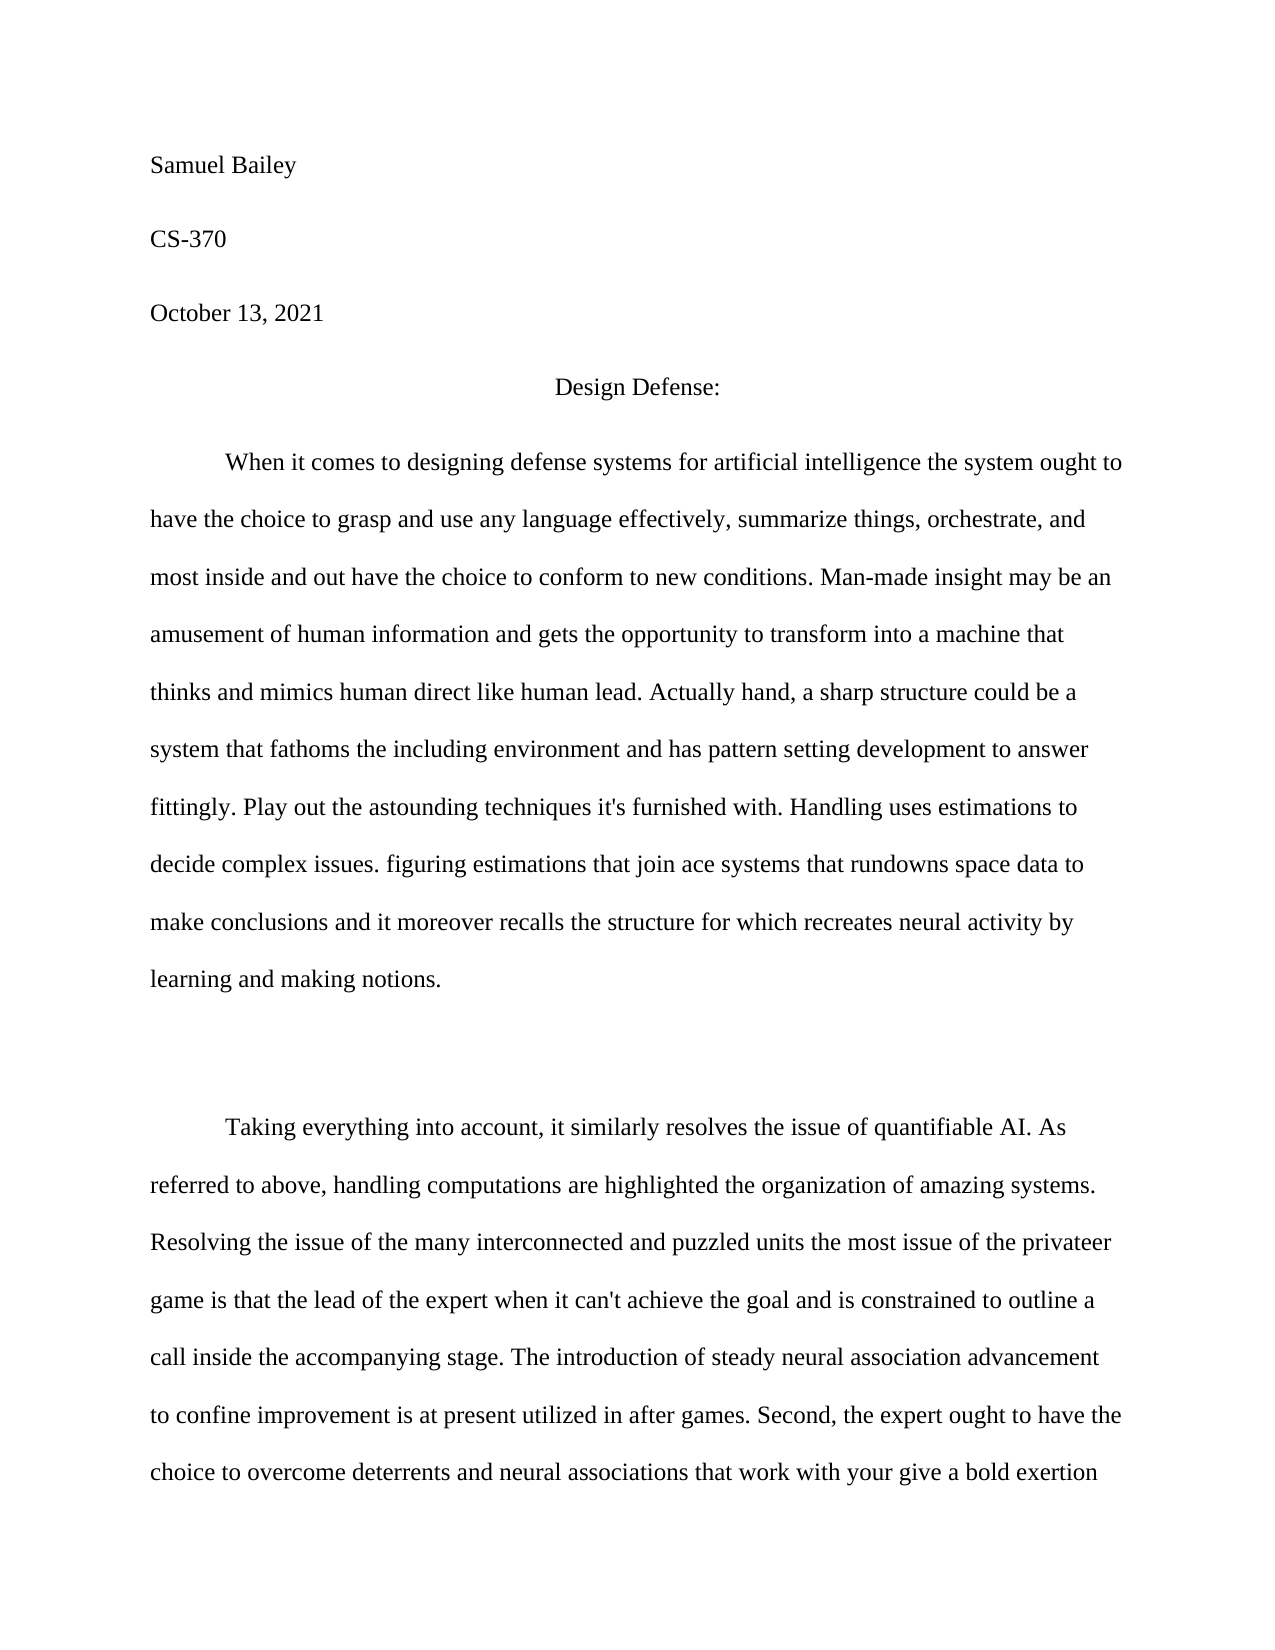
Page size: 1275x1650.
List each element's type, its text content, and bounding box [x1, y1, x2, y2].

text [150, 1112, 1125, 1486]
text CS-370 [150, 224, 1125, 253]
text October 13, 2021 [150, 298, 1125, 327]
text Design Defense: [150, 372, 1125, 401]
text When it comes to designing defense systems for artificial intelligence the system ought to have the choice to grasp and use any language effectively, summarize things, orchestrate, and most inside and out have the choice to conform to new conditions. Man-made insight may be an amusement of human information and gets the opportunity to transform into a machine that thinks and mimics human direct like human lead. Actually hand, a sharp structure could be a system that fathoms the including environment and has pattern setting development to answer fittingly. Play out the astounding techniques it's furnished with. Handling uses estimations to decide complex issues. figuring estimations that join ace systems that rundowns space data to make conclusions and it moreover recalls the structure for which recreates neural activity by learning and making notions. [150, 447, 1125, 993]
text Samuel Bailey [150, 150, 1125, 179]
